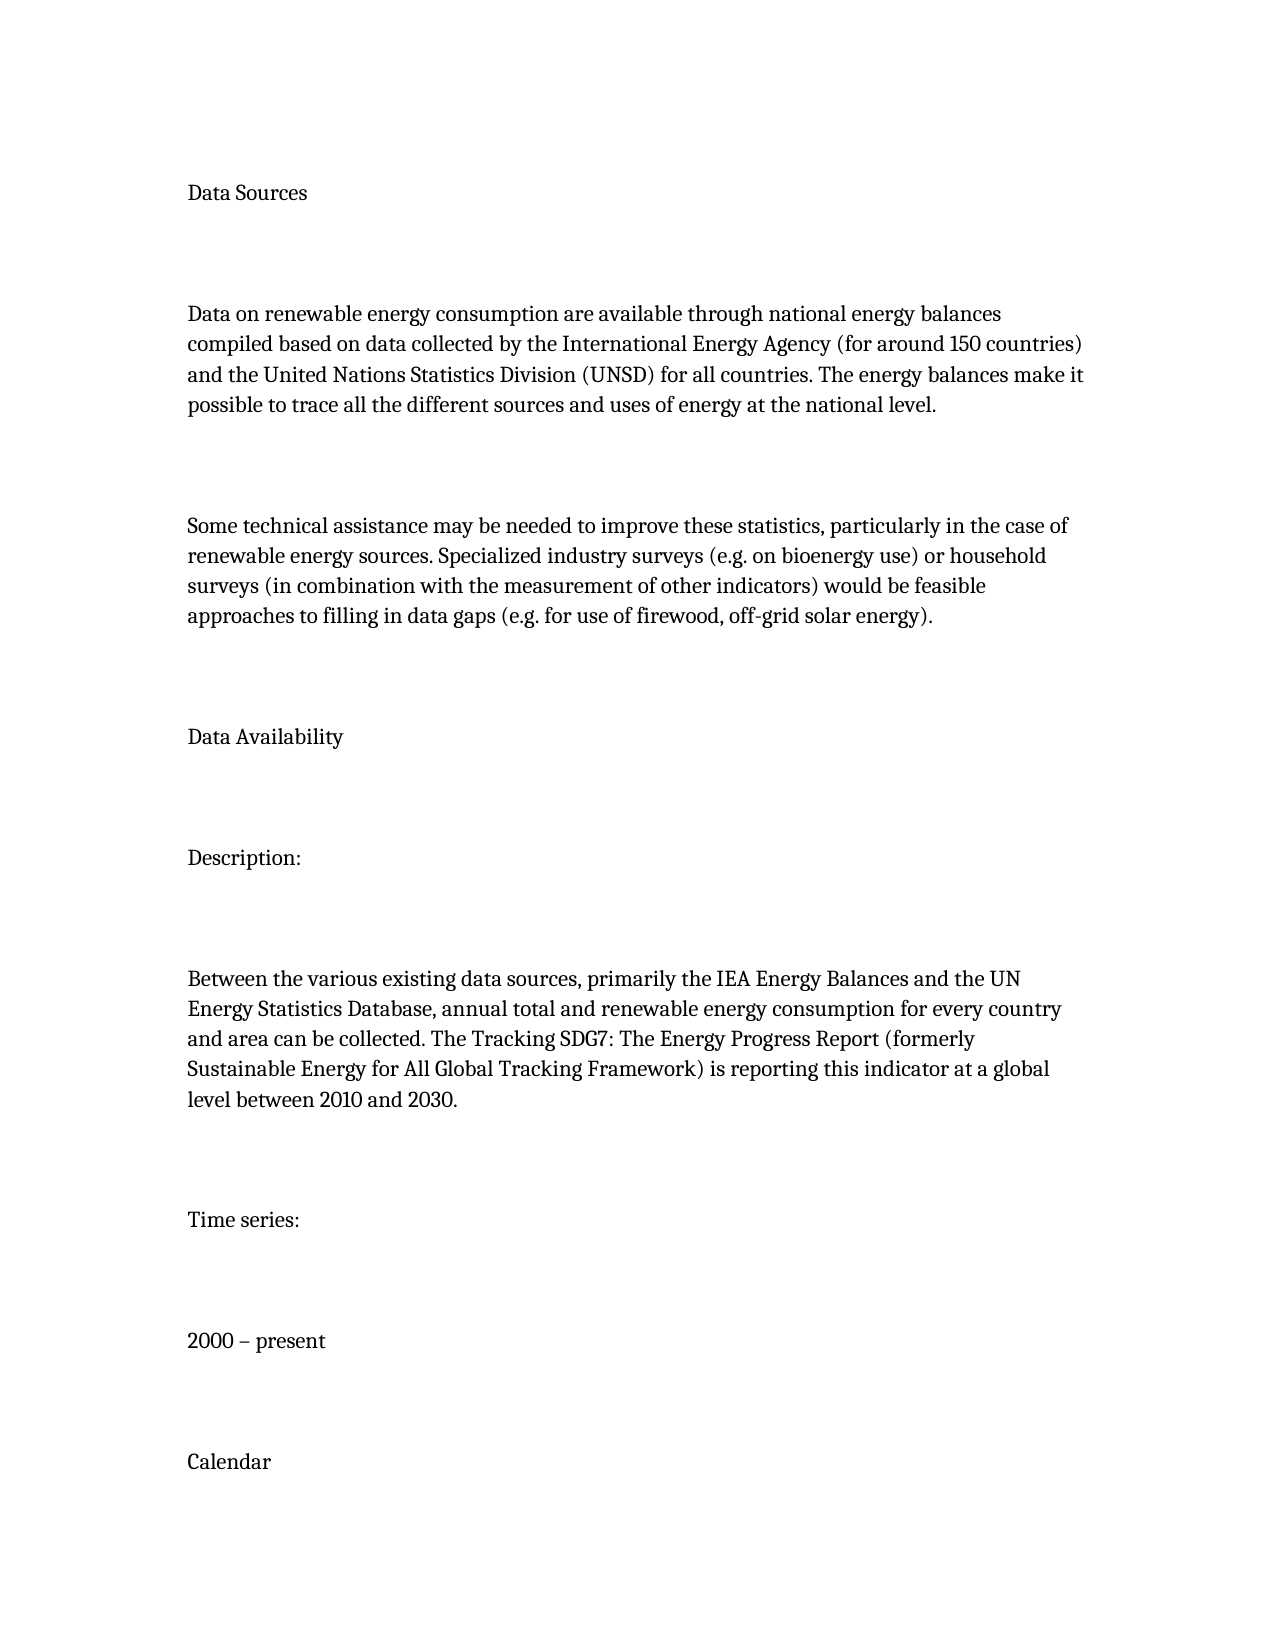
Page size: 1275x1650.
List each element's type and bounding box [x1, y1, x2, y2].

text [187, 150, 1087, 1475]
